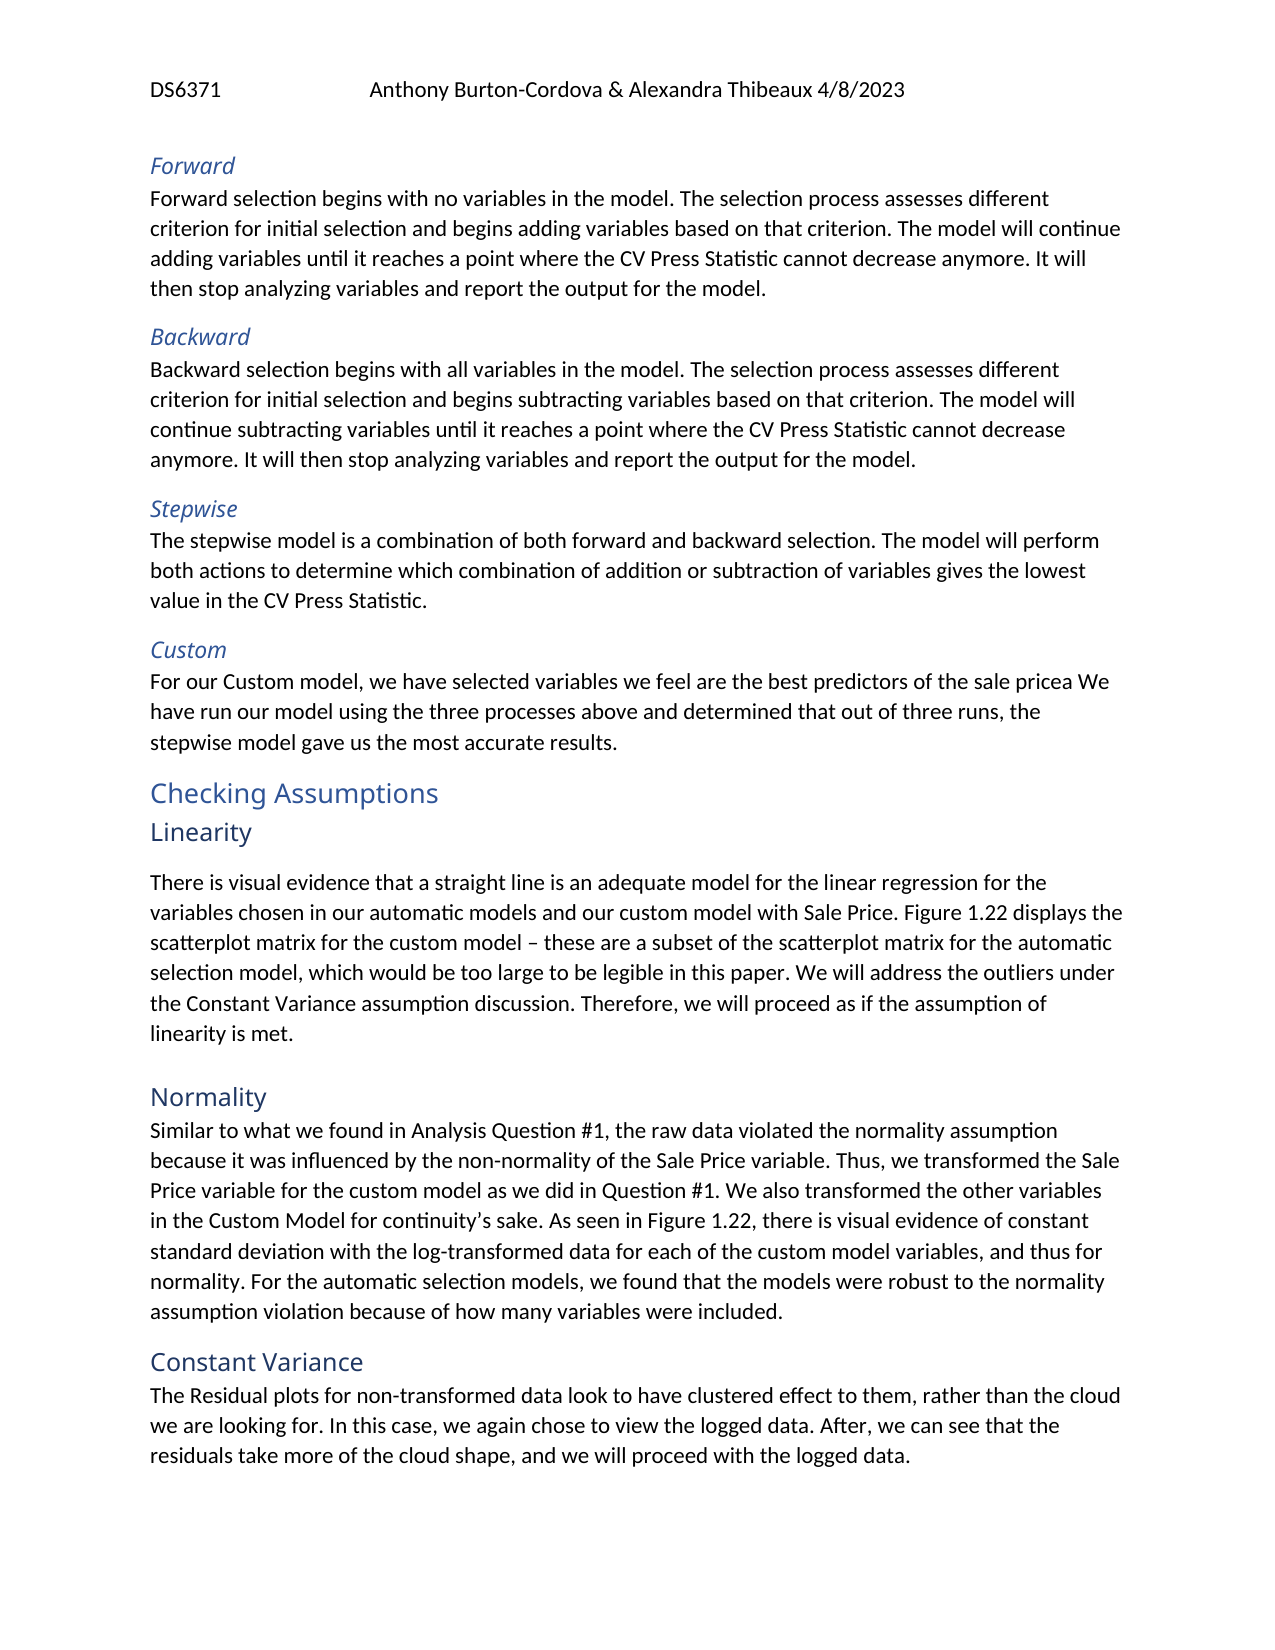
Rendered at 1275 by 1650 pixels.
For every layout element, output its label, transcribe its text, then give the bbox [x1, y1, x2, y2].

text Linearity [150, 814, 1125, 848]
text Normality [150, 1079, 1125, 1113]
subtitle Stepwise [150, 492, 1125, 524]
text Forward selection begins with no variables in the model. The selection process assesses different criterion for initial selection and begins adding variables based on that criterion. The model will continue adding variables until it reaches a point where the CV Press Statistic cannot decrease anymore. It will then stop analyzing variables and report the output for the model. [150, 184, 1125, 302]
subtitle Constant Variance [150, 1344, 1125, 1378]
text Similar to what we found in Analysis Question #1, the raw data violated the normality assumption because it was influenced by the non-normality of the Sale Price variable. Thus, we transformed the Sale Price variable for the custom model as we did in Question #1. We also transformed the other variables in the Custom Model for continuity’s sake. As seen in Figure 1.22, there is visual evidence of constant standard deviation with the log-transformed data for each of the custom model variables, and thus for normality. For the automatic selection models, we found that the models were robust to the normality assumption violation because of how many variables were included. [150, 1116, 1125, 1325]
subtitle Checking Assumptions [150, 774, 1125, 811]
subtitle Backward [150, 321, 1125, 352]
text The Residual plots for non-transformed data look to have clustered effect to them, rather than the cloud we are looking for. In this case, we again chose to view the logged data. After, we can see that the residuals take more of the cloud shape, and we will proceed with the logged data. [150, 1381, 1125, 1469]
text Backward selection begins with all variables in the model. The selection process assesses different criterion for initial selection and begins subtracting variables based on that criterion. The model will continue subtracting variables until it reaches a point where the CV Press Statistic cannot decrease anymore. It will then stop analyzing variables and report the output for the model. [150, 355, 1125, 474]
subtitle Forward [150, 150, 1125, 181]
text For our Custom model, we have selected variables we feel are the best predictors of the sale pricea We have run our model using the three processes above and determined that out of three runs, the stepwise model gave us the most accurate results. [150, 667, 1125, 756]
text There is visual evidence that a straight line is an adequate model for the linear regression for the variables chosen in our automatic models and our custom model with Sale Price. Figure 1.22 displays the scatterplot matrix for the custom model – these are a subset of the scatterplot matrix for the automatic selection model, which would be too large to be legible in this paper. We will address the outliers under the Constant Variance assumption discussion. Therefore, we will proceed as if the assumption of linearity is met. [150, 868, 1125, 1077]
subtitle Custom [150, 633, 1125, 665]
text The stepwise model is a combination of both forward and backward selection. The model will perform both actions to determine which combination of addition or subtraction of variables gives the lowest value in the CV Press Statistic. [150, 526, 1125, 615]
